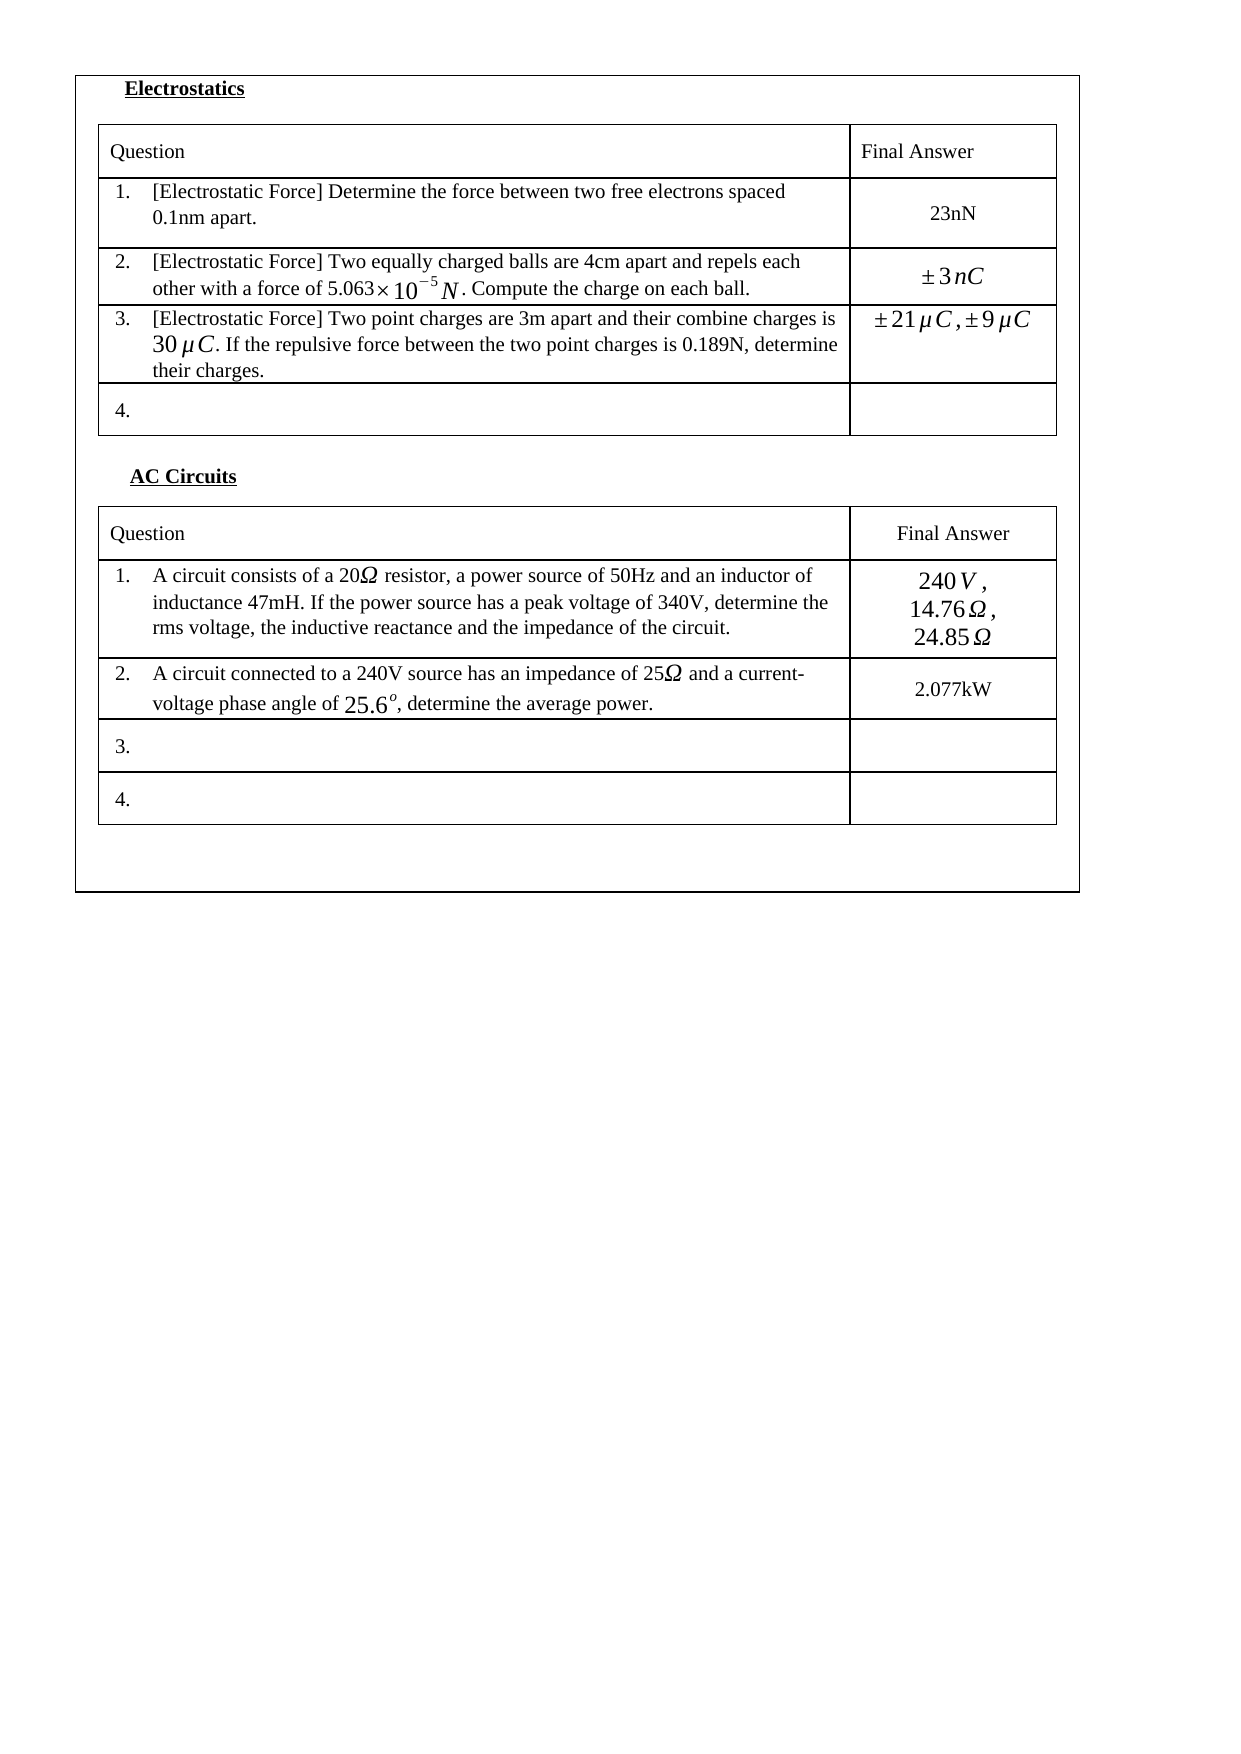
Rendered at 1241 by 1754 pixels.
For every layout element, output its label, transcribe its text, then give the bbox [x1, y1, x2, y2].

table_header Electrostatics AC Circuits [76, 76, 1079, 891]
